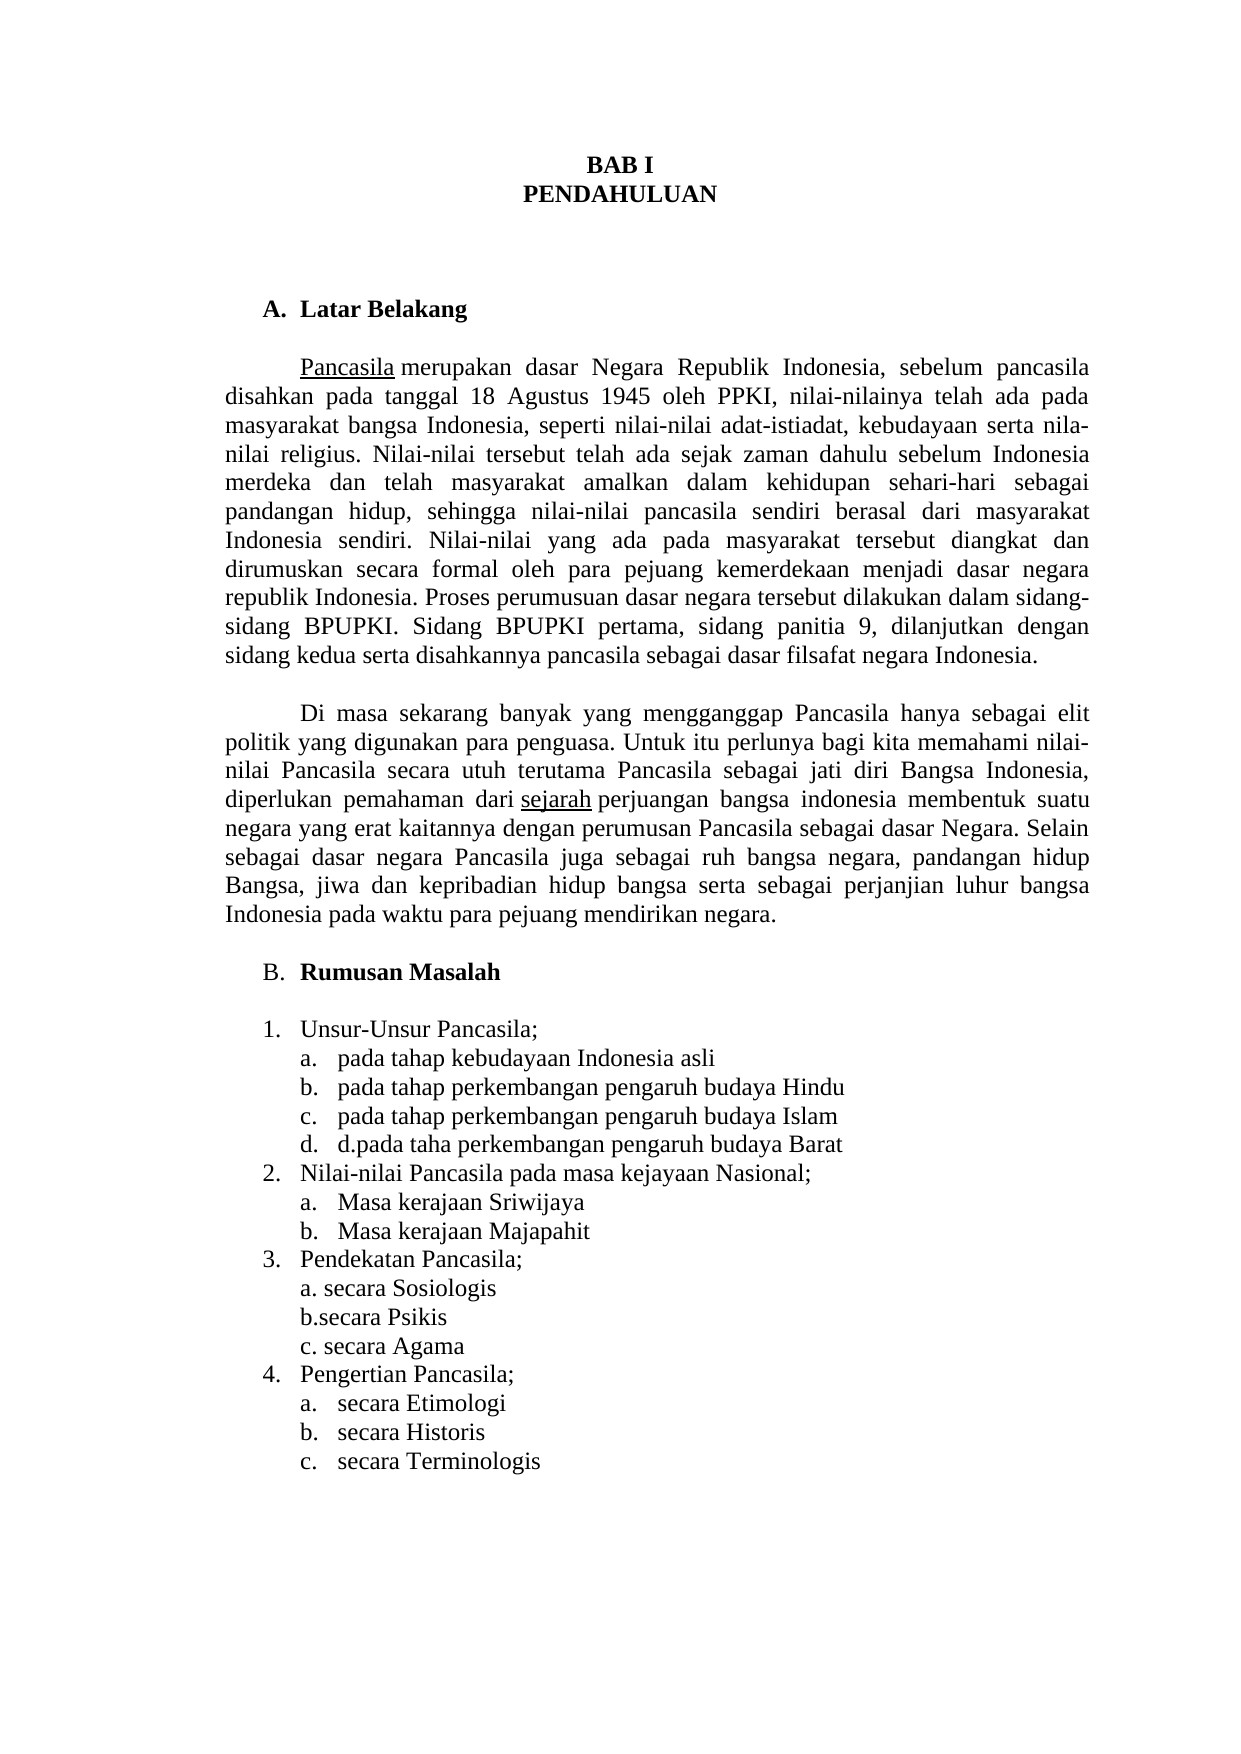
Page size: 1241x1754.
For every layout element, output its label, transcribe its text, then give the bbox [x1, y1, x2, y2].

list pada tahap perkembangan pengaruh budaya Islam [300, 1101, 1090, 1129]
list secara Historis [300, 1417, 1090, 1446]
list pada tahap perkembangan pengaruh budaya Hindu [300, 1072, 1090, 1101]
text c. secara Agama [300, 1331, 1090, 1359]
list Unsur-Unsur Pancasila; [262, 1014, 1090, 1043]
list pada tahap kebudayaan Indonesia asli [300, 1043, 1090, 1072]
list Pengertian Pancasila; [262, 1359, 1090, 1388]
list Nilai-nilai Pancasila pada masa kejayaan Nasional; [262, 1158, 1090, 1187]
text Pancasila merupakan dasar Negara Republik Indonesia, sebelum pancasila disahkan pada tanggal 18 Agustus 1945 oleh PPKI, nilai-nilainya telah ada pada masyarakat bangsa Indonesia, seperti nilai-nilai adat-istiadat, kebudayaan serta nila-nilai religius. Nilai-nilai tersebut telah ada sejak zaman dahulu sebelum Indonesia merdeka dan telah masyarakat amalkan dalam kehidupan sehari-hari sebagai pandangan hidup, sehingga nilai-nilai pancasila sendiri berasal dari masyarakat Indonesia sendiri. Nilai-nilai yang ada pada masyarakat tersebut diangkat dan dirumuskan secara formal oleh para pejuang kemerdekaan menjadi dasar negara republik Indonesia. Proses perumusuan dasar negara tersebut dilakukan dalam sidang-sidang BPUPKI. Sidang BPUPKI pertama, sidang panitia 9, dilanjutkan dengan sidang kedua serta disahkannya pancasila sebagai dasar filsafat negara Indonesia. [225, 352, 1090, 669]
list Pendekatan Pancasila; [262, 1244, 1090, 1273]
list Masa kerajaan Sriwijaya [300, 1187, 1090, 1216]
text b.secara Psikis [300, 1302, 1090, 1331]
list Masa kerajaan Majapahit [300, 1216, 1090, 1244]
list secara Terminologis [300, 1446, 1090, 1474]
list Latar Belakang [262, 294, 1090, 323]
text a. secara Sosiologis [300, 1273, 1090, 1302]
list d.pada taha perkembangan pengaruh budaya Barat [300, 1129, 1090, 1158]
list secara Etimologi [300, 1388, 1090, 1417]
list Rumusan Masalah [262, 957, 1090, 986]
text BAB I PENDAHULUAN [150, 150, 1090, 207]
text Di masa sekarang banyak yang mengganggap Pancasila hanya sebagai elit politik yang digunakan para penguasa. Untuk itu perlunya bagi kita memahami nilai-nilai Pancasila secara utuh terutama Pancasila sebagai jati diri Bangsa Indonesia, diperlukan pemahaman dari sejarah perjuangan bangsa indonesia membentuk suatu negara yang erat kaitannya dengan perumusan Pancasila sebagai dasar Negara. Selain sebagai dasar negara Pancasila juga sebagai ruh bangsa negara, pandangan hidup Bangsa, jiwa dan kepribadian hidup bangsa serta sebagai perjanjian luhur bangsa Indonesia pada waktu para pejuang mendirikan negara. [225, 698, 1090, 928]
